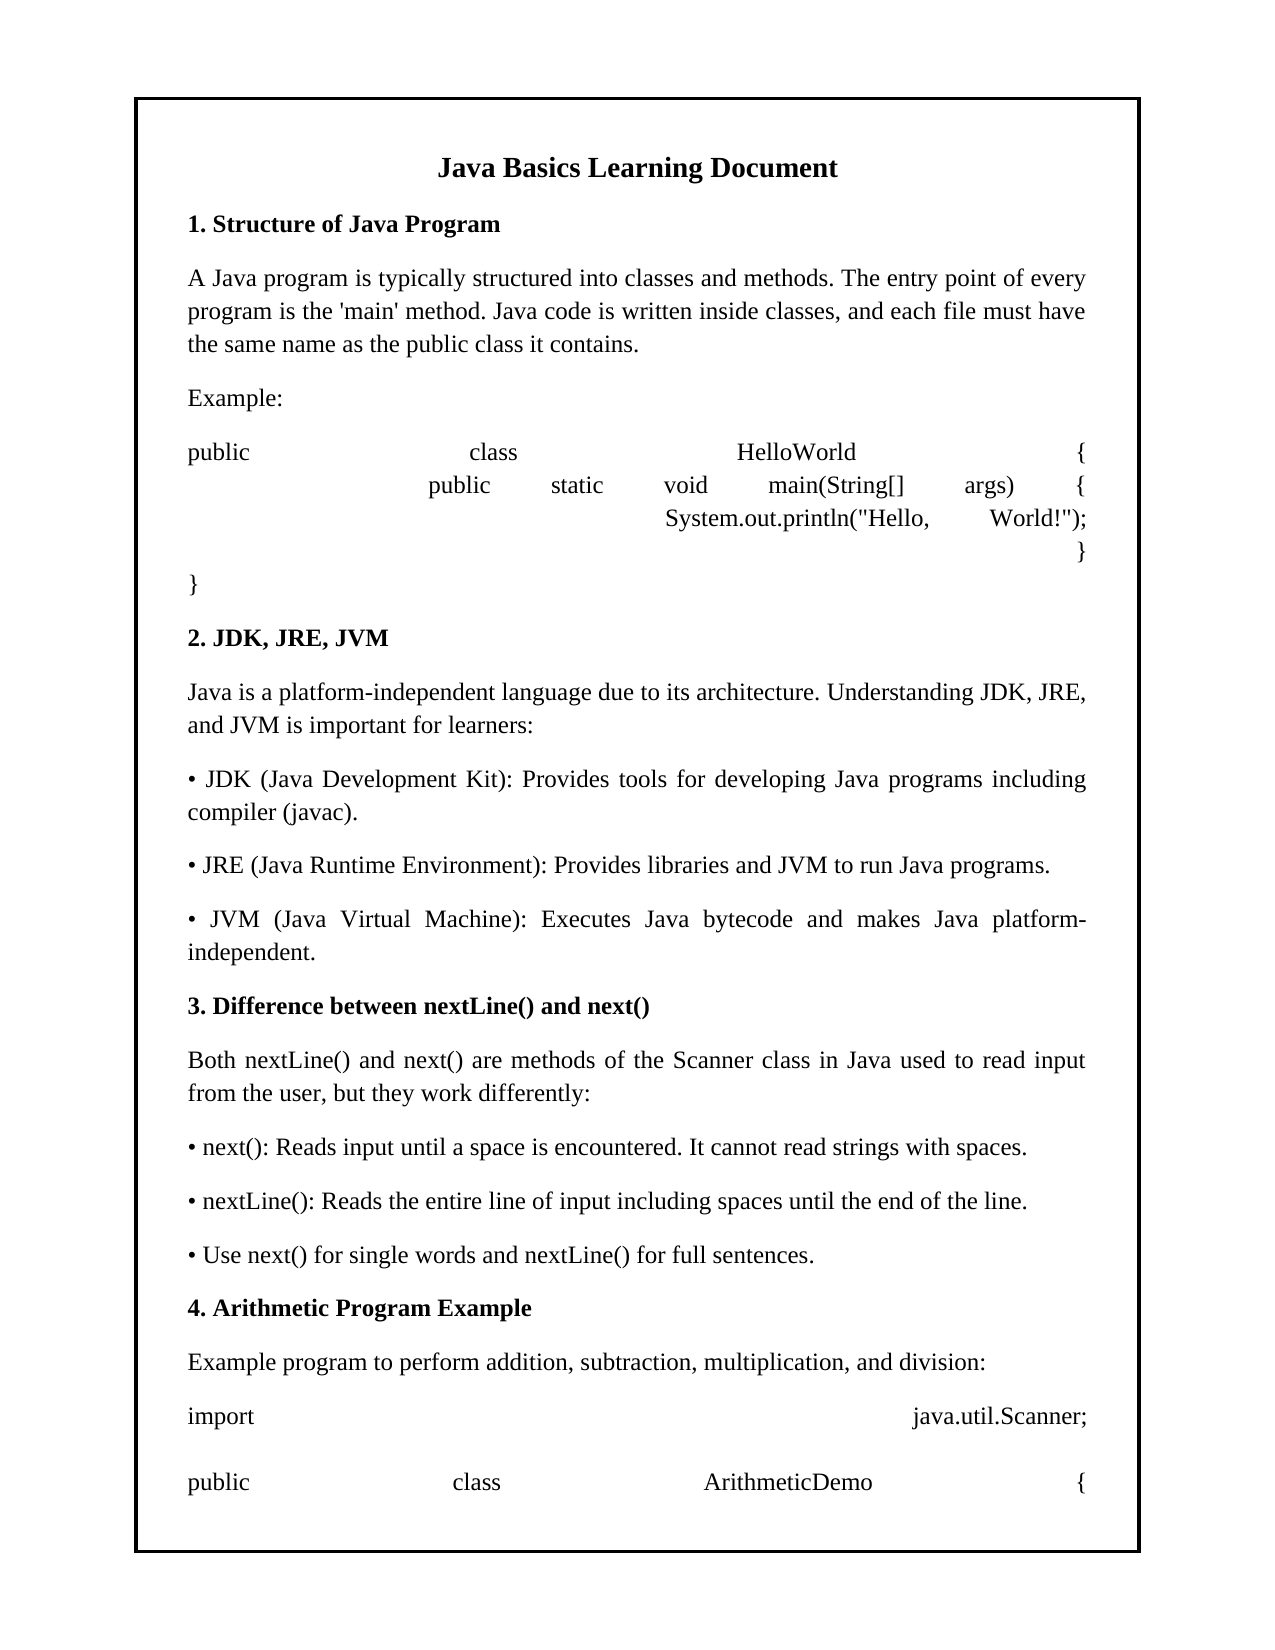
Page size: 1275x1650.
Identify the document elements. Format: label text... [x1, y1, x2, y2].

text • Use next() for single words and nextLine() for full sentences. [187, 1240, 1087, 1268]
text • JRE (Java Runtime Environment): Provides libraries and JVM to run Java programs. [187, 851, 1087, 879]
text Java is a platform-independent language due to its architecture. Understanding JDK, JRE, and JVM is important for learners: [187, 677, 1087, 738]
text 2. JDK, JRE, JVM [187, 623, 1087, 652]
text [187, 1401, 1087, 1496]
text • JVM (Java Virtual Machine): Executes Java bytecode and makes Java platform-independent. [187, 904, 1087, 966]
text A Java program is typically structured into classes and methods. The entry point of every program is the 'main' method. Java code is written inside classes, and each file must have the same name as the public class it contains. [187, 263, 1087, 358]
text public class HelloWorld { public static void main(String[] args) { System.out.println("Hello, World!"); } } [187, 437, 1087, 598]
text Example: [187, 383, 1087, 412]
text Java Basics Learning Document [187, 150, 1087, 183]
text 1. Structure of Java Program [187, 209, 1087, 238]
text Both nextLine() and next() are methods of the Scanner class in Java used to read input from the user, but they work differently: [187, 1045, 1087, 1107]
text Example program to perform addition, subtraction, multiplication, and division: [187, 1347, 1087, 1376]
text 4. Arithmetic Program Example [187, 1293, 1087, 1322]
text • nextLine(): Reads the entire line of input including spaces until the end of the line. [187, 1186, 1087, 1214]
text 3. Difference between nextLine() and next() [187, 991, 1087, 1020]
text • next(): Reads input until a space is encountered. It cannot read strings with spaces. [187, 1132, 1087, 1161]
text • JDK (Java Development Kit): Provides tools for developing Java programs including compiler (javac). [187, 764, 1087, 825]
